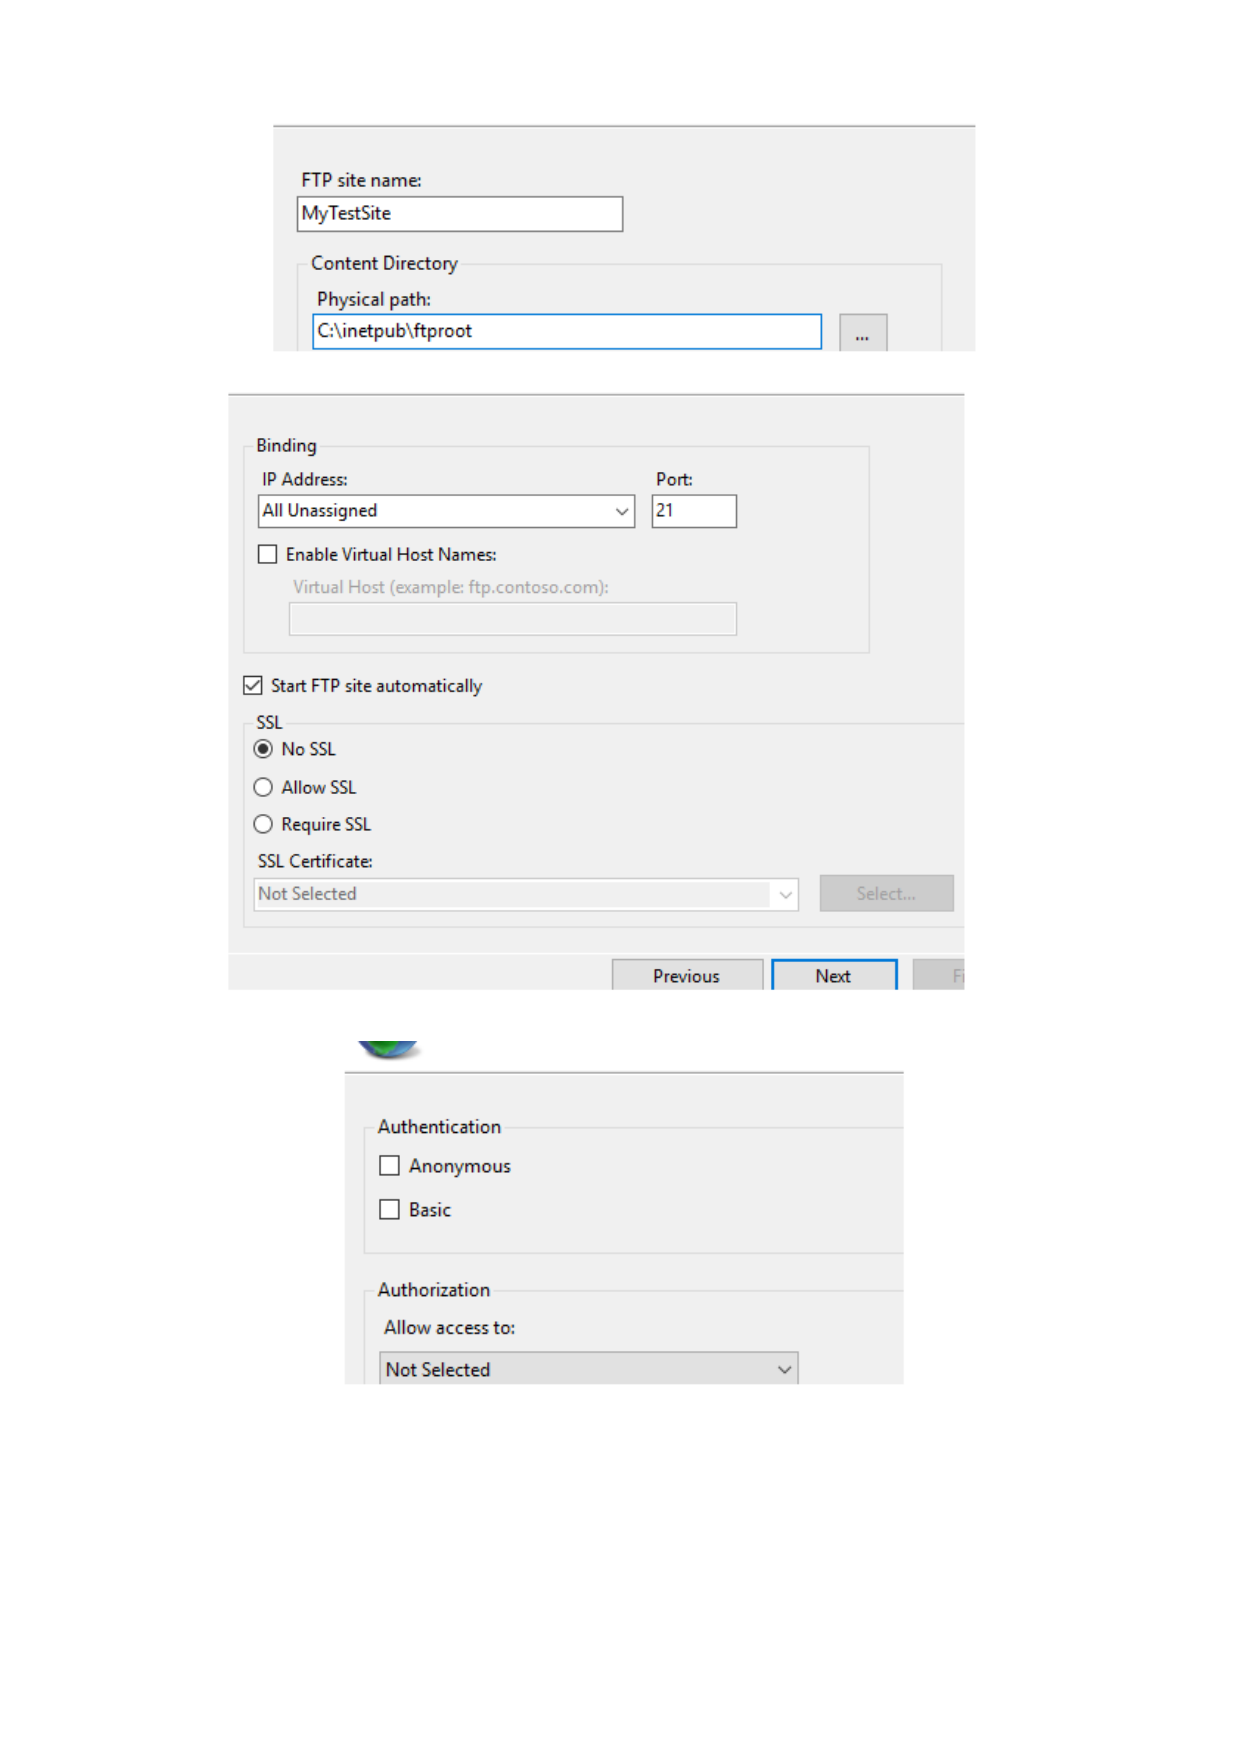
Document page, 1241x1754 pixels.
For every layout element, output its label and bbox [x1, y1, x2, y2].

picture [259, 1041, 1070, 1419]
picture [222, 118, 1107, 364]
picture [177, 384, 1152, 1021]
